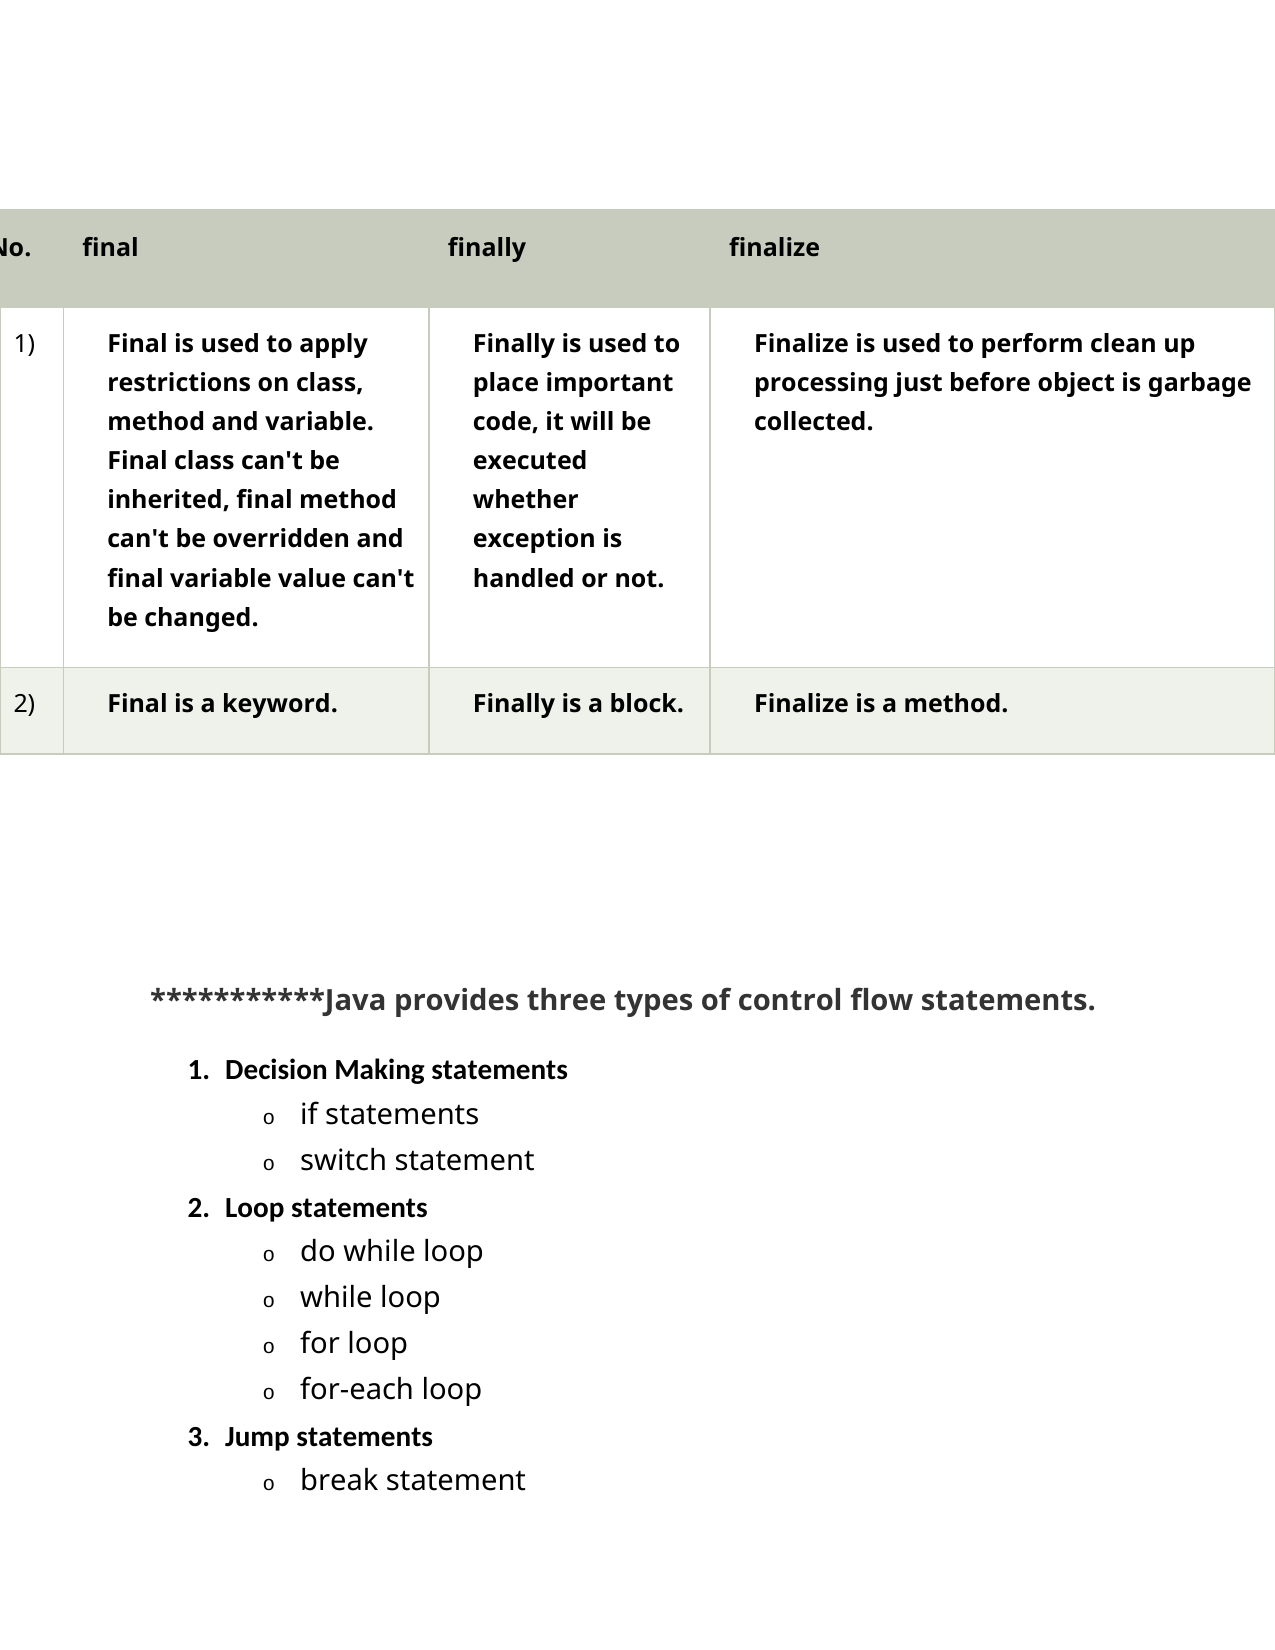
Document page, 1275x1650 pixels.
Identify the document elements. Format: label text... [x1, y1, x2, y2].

table_cell Finalize is used to perform clean up processing just before object is garbage collected. [711, 308, 1274, 667]
list Decision Making statements [187, 1048, 1125, 1087]
list for-each loop [262, 1368, 1125, 1408]
table_header finally [429, 211, 710, 307]
list break statement [262, 1459, 1125, 1499]
table_cell 2) [1, 668, 63, 753]
table_cell Finally is a block. [430, 668, 709, 753]
table_cell Final is used to apply restrictions on class, method and variable. Final class can't be inherited, final method can't be overridden and final variable value can't be changed. [64, 308, 428, 667]
table_cell Final is a keyword. [64, 668, 428, 753]
table_header finalize [710, 211, 1274, 307]
list do while loop [262, 1231, 1125, 1270]
table_cell Finally is used to place important code, it will be executed whether exception is handled or not. [430, 308, 709, 667]
list for loop [262, 1322, 1125, 1362]
table_cell 1) [1, 308, 63, 667]
list switch statement [262, 1139, 1125, 1179]
text ***********Java provides three types of control flow statements. [150, 979, 1125, 1019]
list Loop statements [187, 1185, 1125, 1224]
table_cell Finalize is a method. [711, 668, 1274, 753]
list Jump statements [187, 1414, 1125, 1453]
table_header No. [1, 211, 63, 307]
list if statements [262, 1093, 1125, 1133]
list while loop [262, 1276, 1125, 1316]
table_header final [63, 211, 429, 307]
